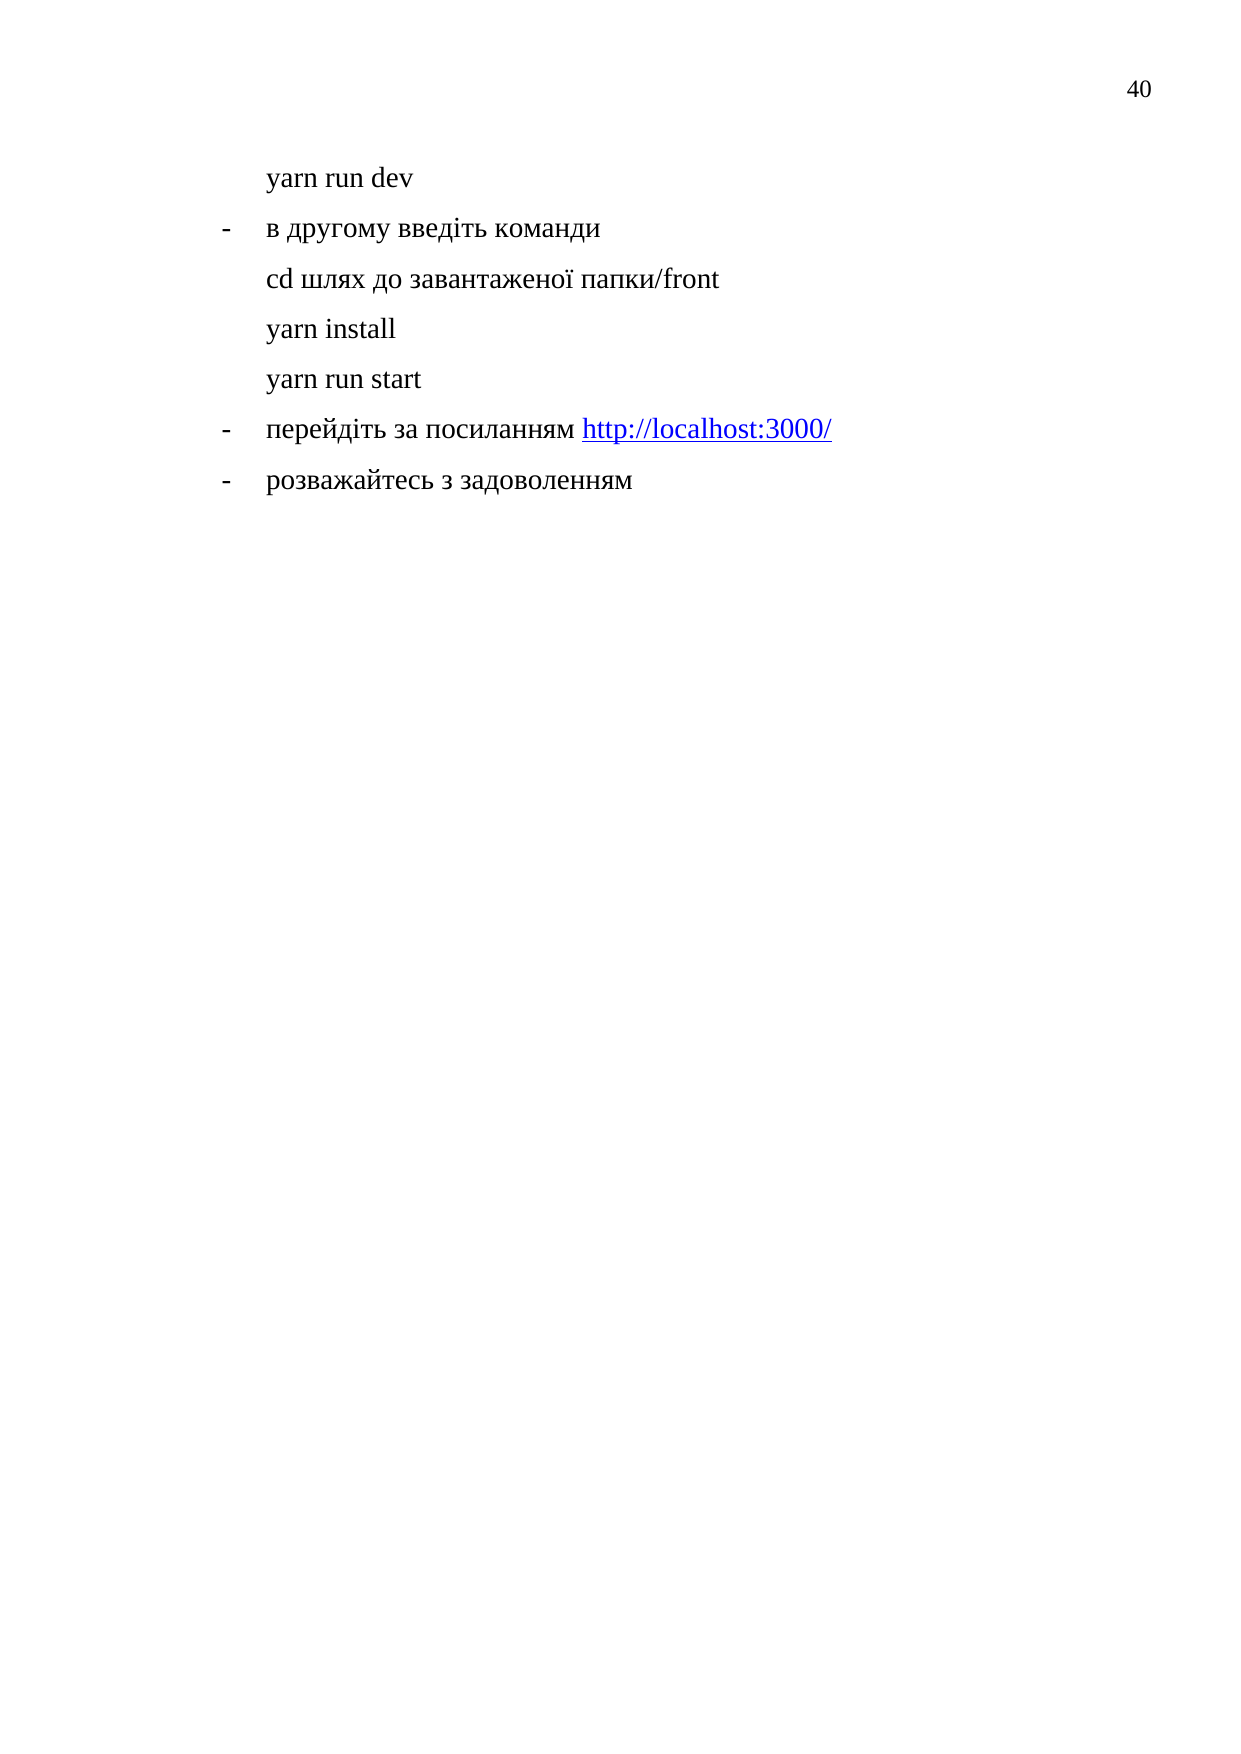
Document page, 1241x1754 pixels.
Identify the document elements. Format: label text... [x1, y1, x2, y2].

text yarn run start [266, 361, 1152, 395]
list в другому введіть команди [221, 210, 1152, 244]
list розважайтесь з задоволенням [221, 462, 1152, 496]
text cd шлях до завантаженої папки/front [266, 261, 1152, 294]
text yarn install [266, 311, 1152, 344]
text yarn run dev [266, 160, 1152, 194]
list перейдіть за посиланням http://localhost:3000/ [221, 412, 1152, 445]
